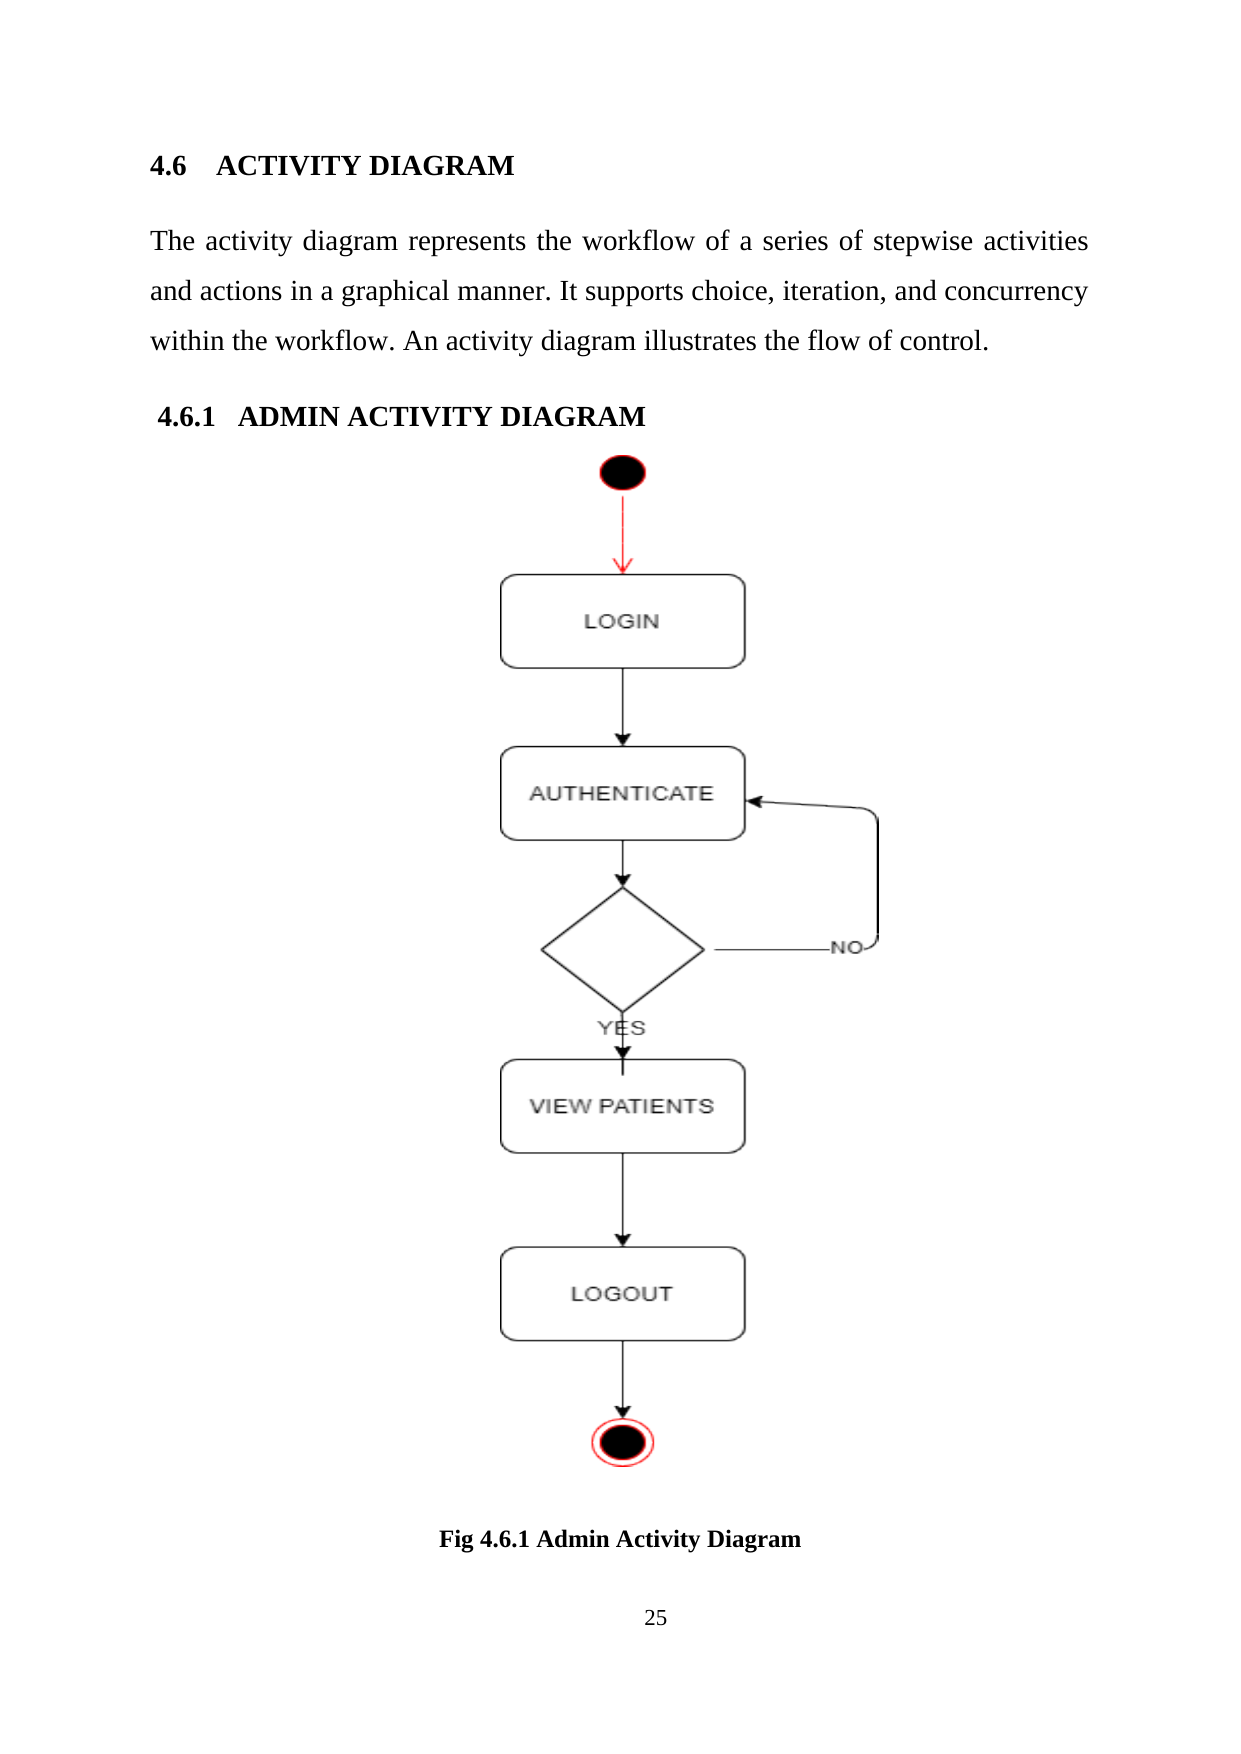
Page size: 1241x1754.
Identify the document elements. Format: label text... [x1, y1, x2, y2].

picture [500, 455, 879, 1467]
list ACTIVITY DIAGRAM [150, 148, 1182, 181]
text Fig 4.6.1 Admin Activity Diagram [439, 1524, 1182, 1553]
list ADMIN ACTIVITY DIAGRAM [157, 399, 1182, 433]
text The activity diagram represents the workflow of a series of stepwise activities and actions in a graphical manner. It supports choice, iteration, and concurrency within the workflow. An activity diagram illustrates the flow of control. [150, 223, 1090, 357]
